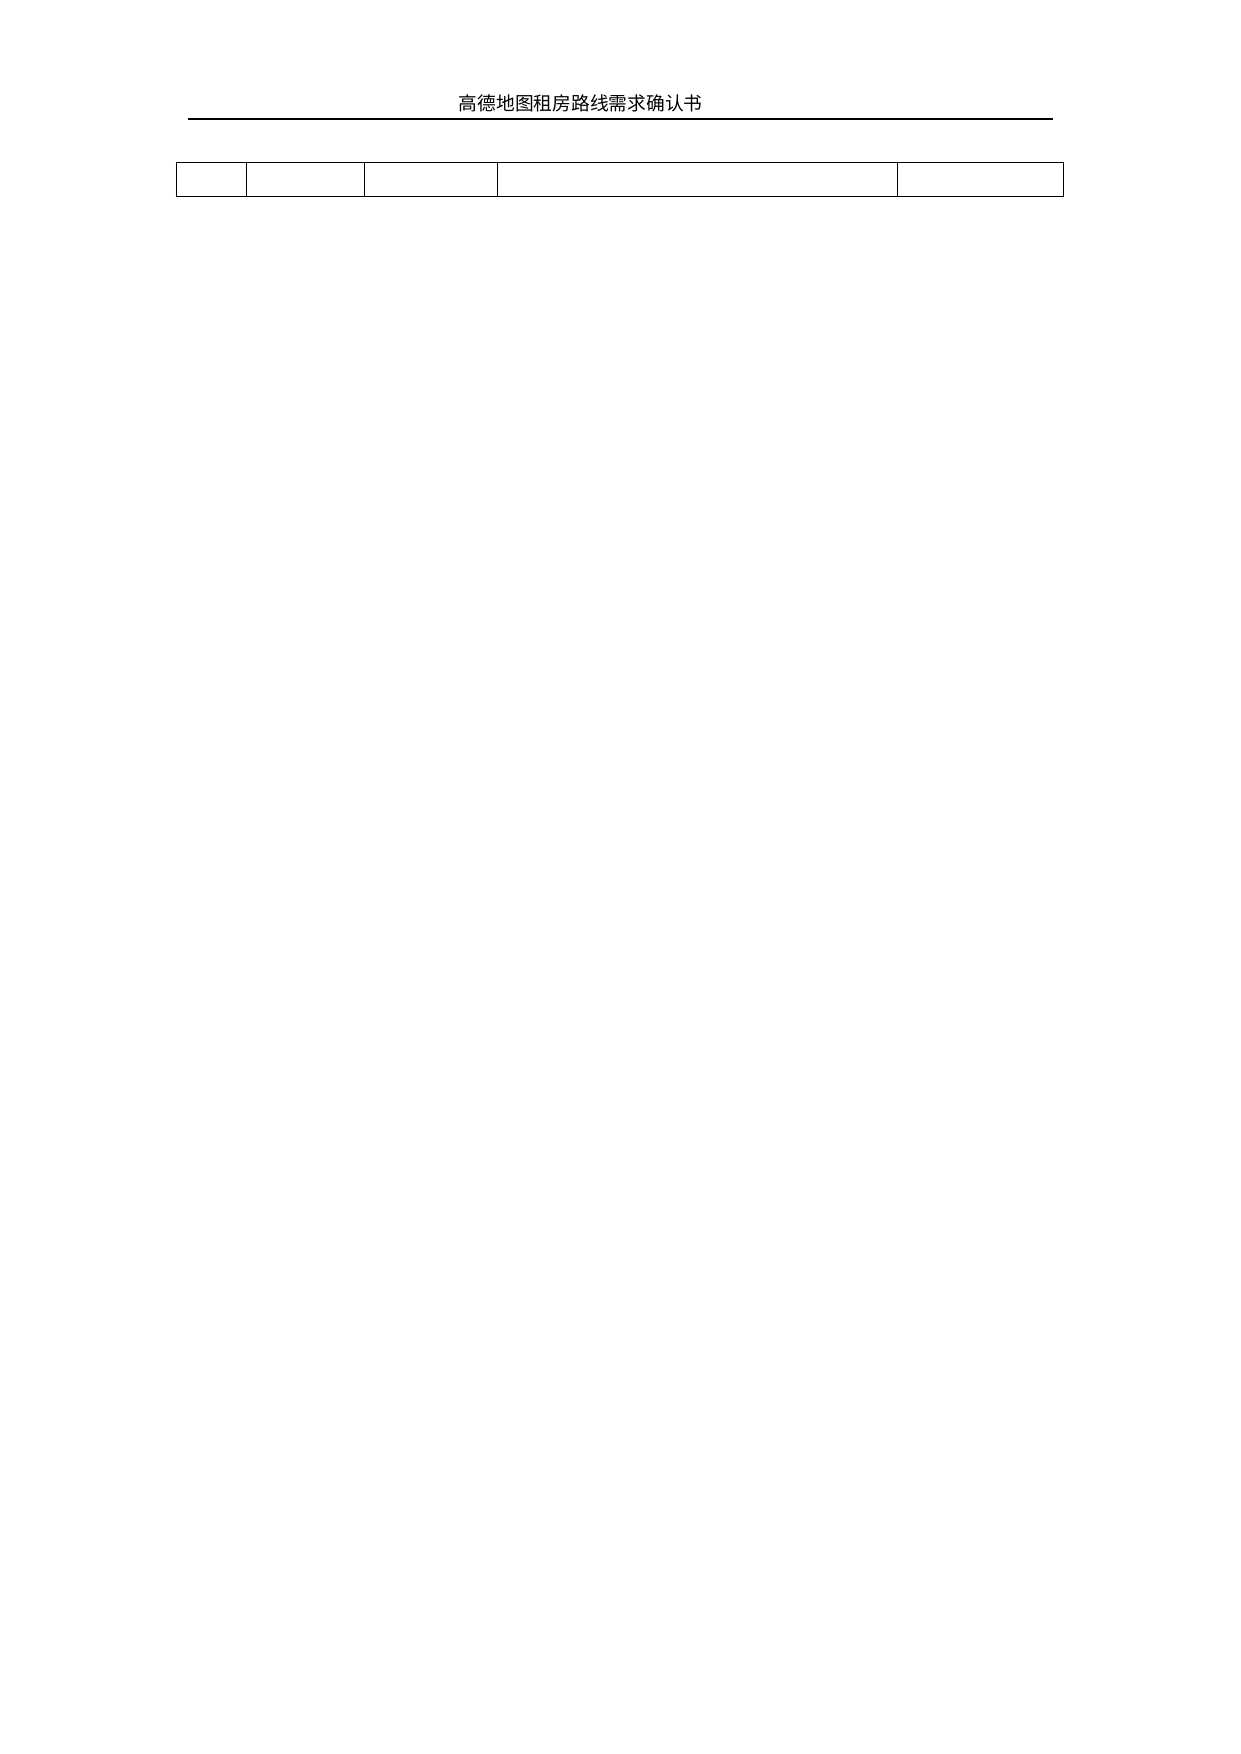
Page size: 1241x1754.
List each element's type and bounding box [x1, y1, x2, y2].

table_cell [177, 163, 246, 196]
table_cell [498, 163, 897, 196]
table_cell [898, 163, 1063, 196]
table_cell [365, 163, 497, 196]
table_cell [247, 163, 364, 196]
